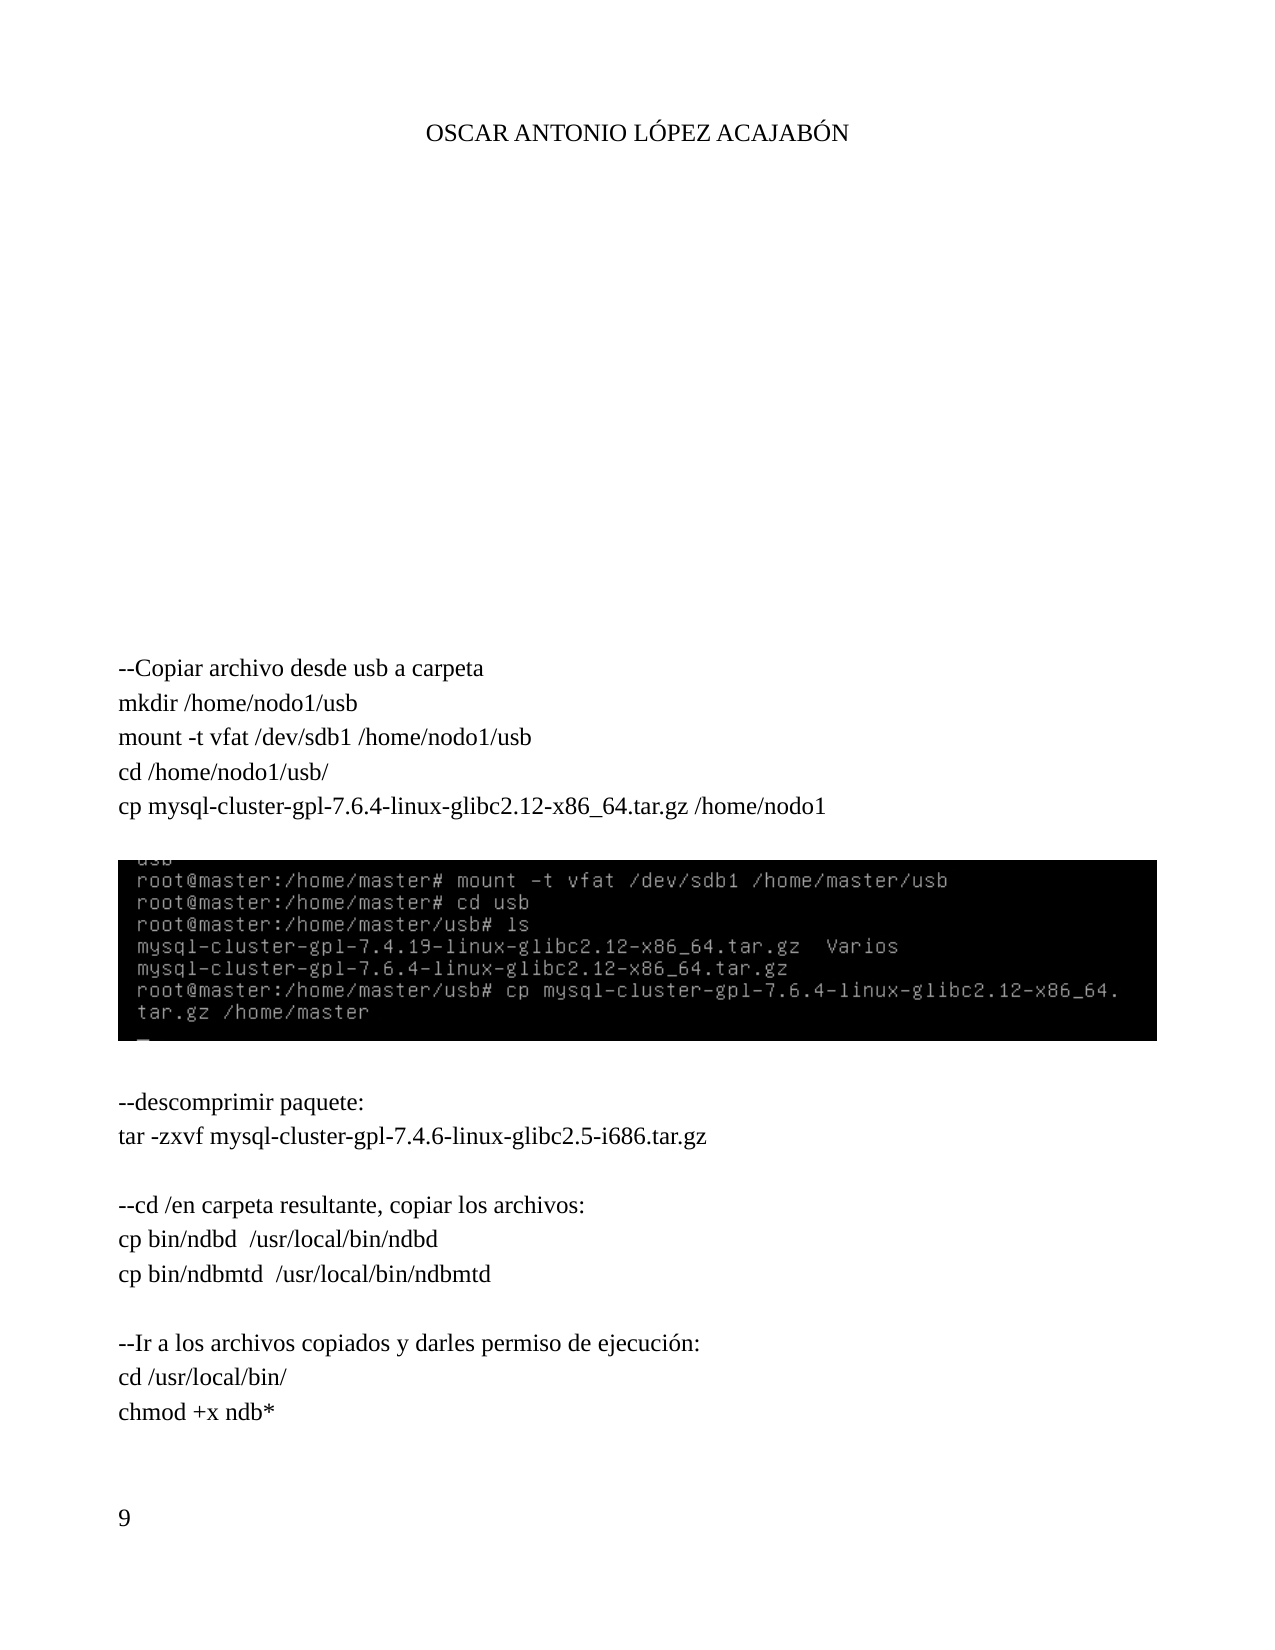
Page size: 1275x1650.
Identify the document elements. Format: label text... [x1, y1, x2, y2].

picture [118, 860, 1157, 1041]
text cp bin/ndbmtd /usr/local/bin/ndbmtd [118, 1259, 1157, 1288]
text cd /home/nodo1/usb/ [118, 757, 1157, 786]
text mkdir /home/nodo1/usb [118, 688, 1157, 717]
text cp bin/ndbd /usr/local/bin/ndbd [118, 1224, 1157, 1253]
text --Copiar archivo desde usb a carpeta [118, 653, 1157, 682]
text tar -zxvf mysql-cluster-gpl-7.4.6-linux-glibc2.5-i686.tar.gz [118, 1121, 1157, 1150]
text mount -t vfat /dev/sdb1 /home/nodo1/usb [118, 722, 1157, 751]
text --descomprimir paquete: [118, 1087, 1157, 1115]
text chmod +x ndb* [118, 1397, 1157, 1426]
text --Ir a los archivos copiados y darles permiso de ejecución: [118, 1328, 1157, 1357]
text cd /usr/local/bin/ [118, 1362, 1157, 1391]
text cp mysql-cluster-gpl-7.6.4-linux-glibc2.12-x86_64.tar.gz /home/nodo1 [118, 791, 1157, 820]
text --cd /en carpeta resultante, copiar los archivos: [118, 1190, 1157, 1219]
